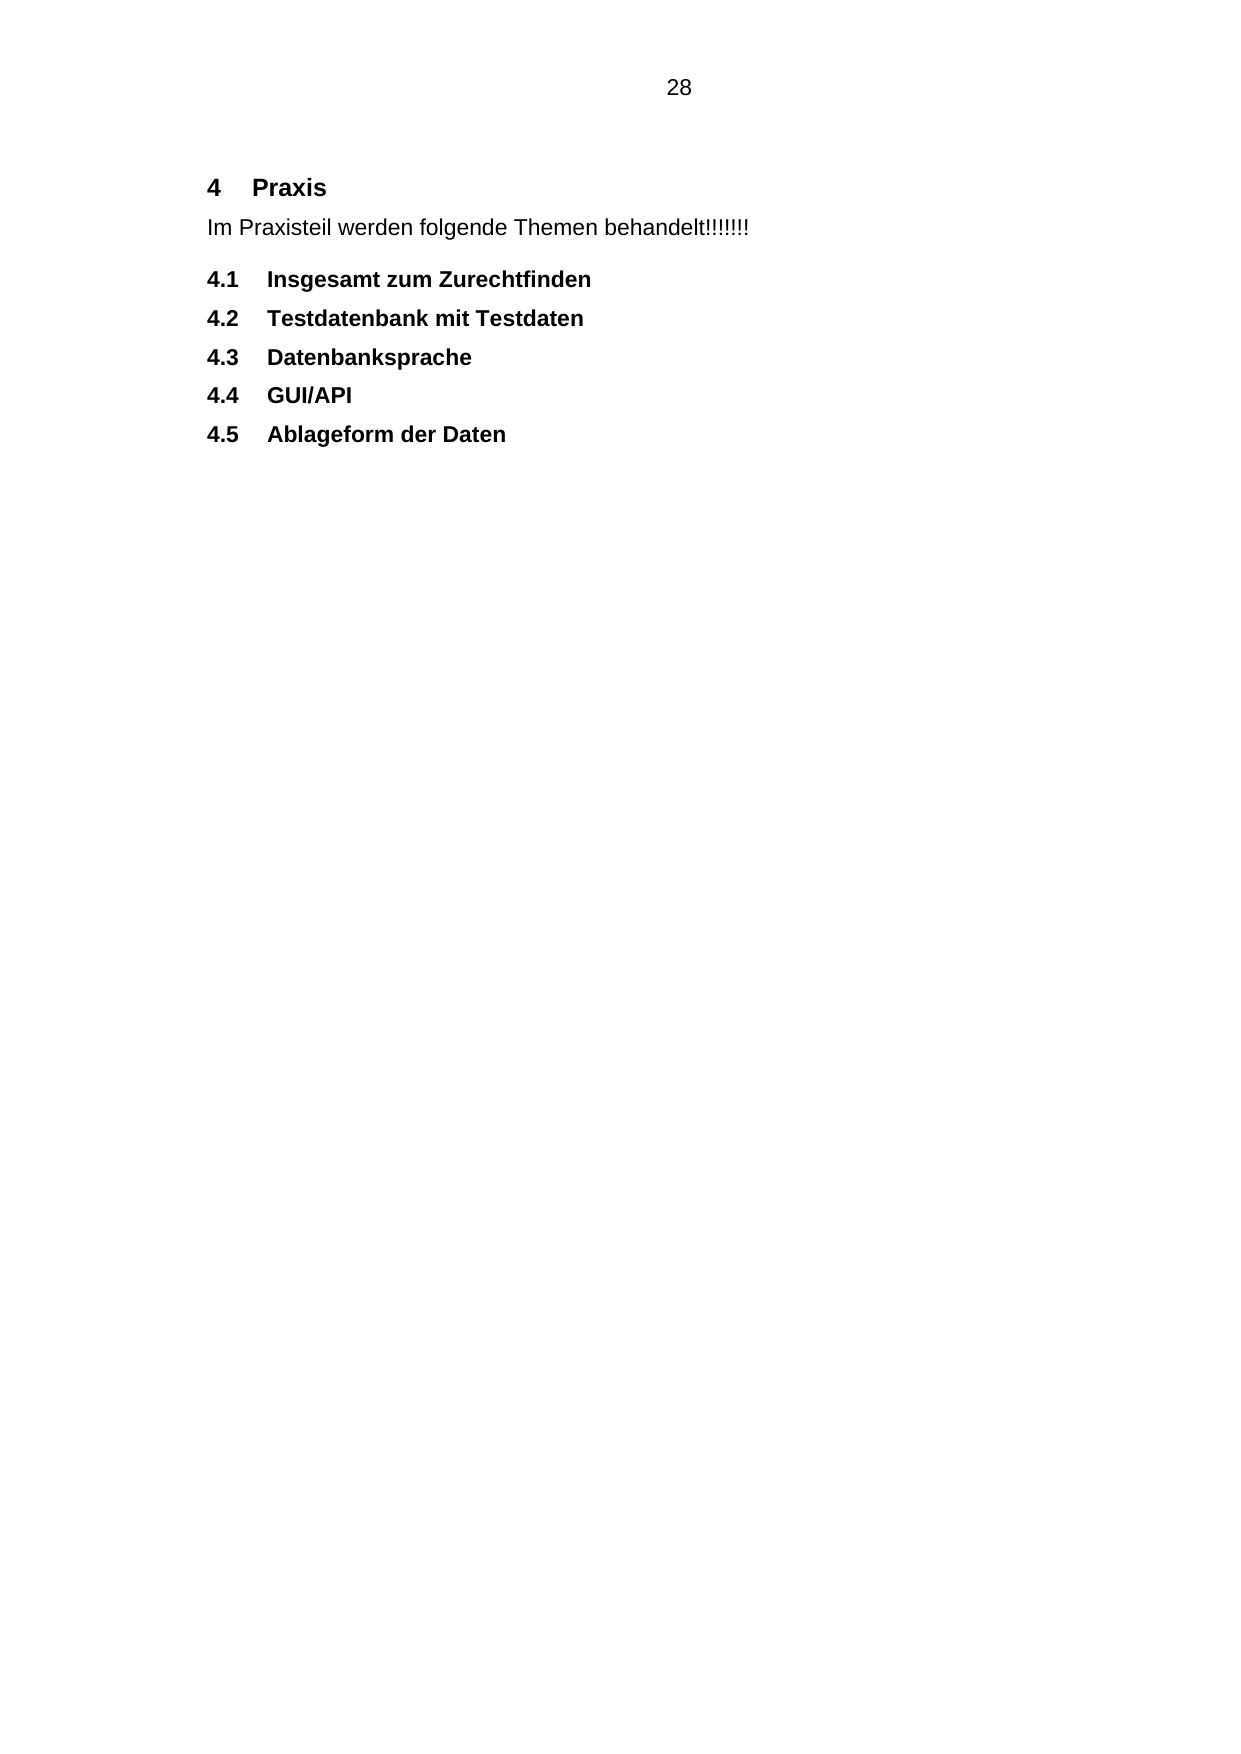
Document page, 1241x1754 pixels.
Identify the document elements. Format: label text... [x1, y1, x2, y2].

text Ablageform der Daten [207, 421, 1152, 448]
text Datenbanksprache [207, 344, 1152, 370]
text Testdatenbank mit Testdaten [207, 305, 1152, 331]
text Im Praxisteil werden folgende Themen behandelt!!!!!!! [207, 214, 1152, 240]
text GUI/API [207, 382, 1152, 409]
text Praxis [207, 173, 1152, 201]
text Insgesamt zum Zurechtfinden [207, 266, 1152, 292]
